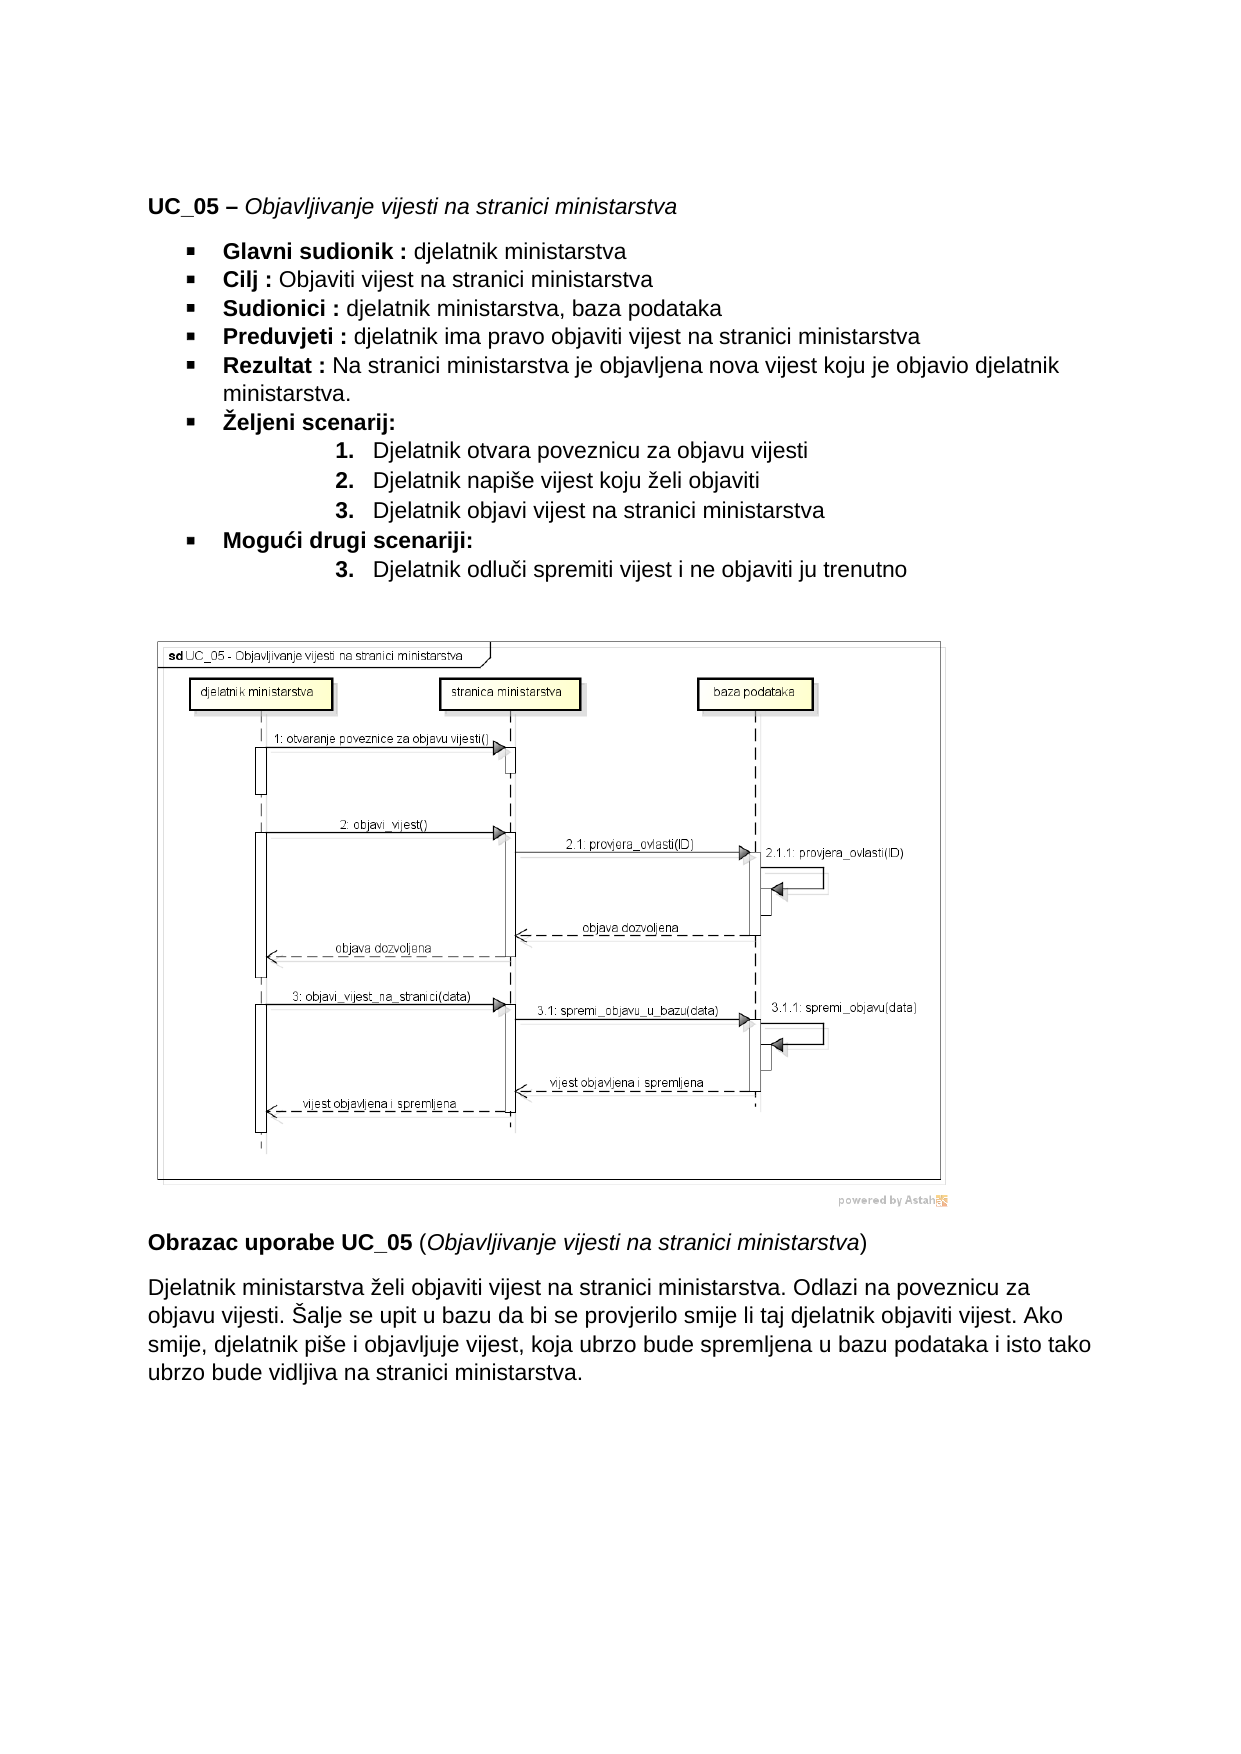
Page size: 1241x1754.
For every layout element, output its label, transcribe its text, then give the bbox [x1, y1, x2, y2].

list Željeni scenarij: [185, 408, 1093, 435]
list Djelatnik otvara poveznicu za objavu vijesti [335, 437, 1093, 463]
list Cilj : Objaviti vijest na stranici ministarstva [185, 266, 1093, 293]
text UC_05 – Objavljivanje vijesti na stranici ministarstva [148, 193, 1093, 219]
text Obrazac uporabe UC_05 (Objavljivanje vijesti na stranici ministarstva) [148, 1229, 1093, 1255]
picture [147, 631, 951, 1210]
list Preduvjeti : djelatnik ima pravo objaviti vijest na stranici ministarstva [185, 323, 1093, 349]
list Djelatnik objavi vijest na stranici ministarstva [335, 497, 1093, 524]
list Mogući drugi scenariji: [185, 527, 1093, 554]
list Djelatnik odluči spremiti vijest i ne objaviti ju trenutno [335, 556, 1093, 582]
text Djelatnik ministarstva želi objaviti vijest na stranici ministarstva. Odlazi na poveznicu za objavu vijesti. Šalje se upit u bazu da bi se provjerilo smije li taj djelatnik objaviti vijest. Ako smije, djelatnik piše i objavljuje vijest, koja ubrzo bude spremljena u bazu podataka i isto tako ubrzo bude vidljiva na stranici ministarstva. [148, 1274, 1093, 1385]
list Rezultat : Na stranici ministarstva je objavljena nova vijest koju je objavio djelatnik ministarstva. [185, 352, 1093, 406]
list Glavni sudionik : djelatnik ministarstva [185, 238, 1093, 264]
list Sudionici : djelatnik ministarstva, baza podataka [185, 295, 1093, 321]
list Djelatnik napiše vijest koju želi objaviti [335, 467, 1093, 493]
